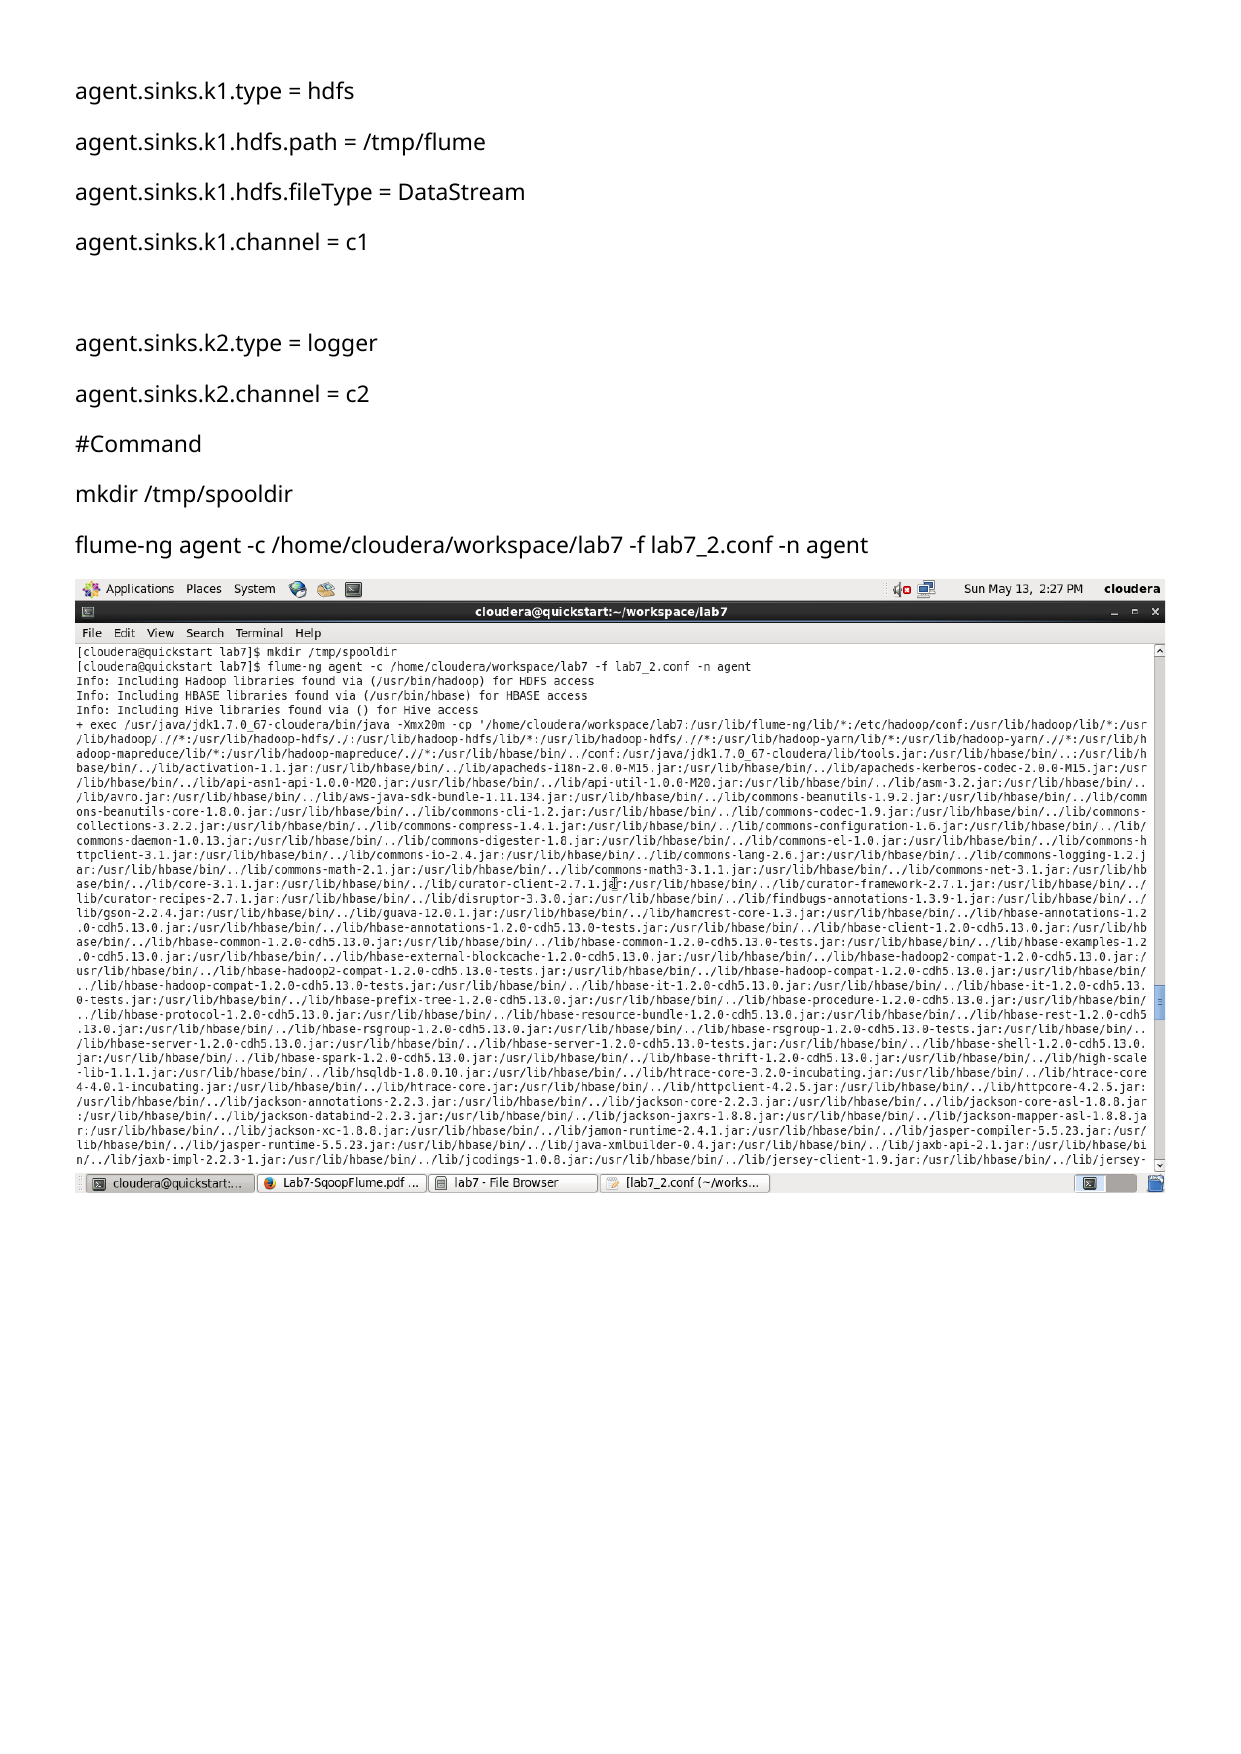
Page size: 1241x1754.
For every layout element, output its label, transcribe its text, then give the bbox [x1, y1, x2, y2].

text mkdir /tmp/spooldir [75, 478, 1165, 509]
text #Command [75, 428, 1165, 459]
picture [75, 579, 1166, 1193]
text agent.sinks.k1.type = hdfs [75, 75, 1165, 106]
text agent.sinks.k1.channel = c1 [75, 226, 1165, 257]
text agent.sinks.k2.channel = c2 [75, 377, 1165, 409]
text flume-ng agent -c /home/cloudera/workspace/lab7 -f lab7_2.conf -n agent [75, 529, 1165, 560]
text agent.sinks.k1.hdfs.path = /tmp/flume [75, 125, 1165, 157]
text agent.sinks.k1.hdfs.fileType = DataStream [75, 176, 1165, 207]
text agent.sinks.k2.type = logger [75, 327, 1165, 358]
